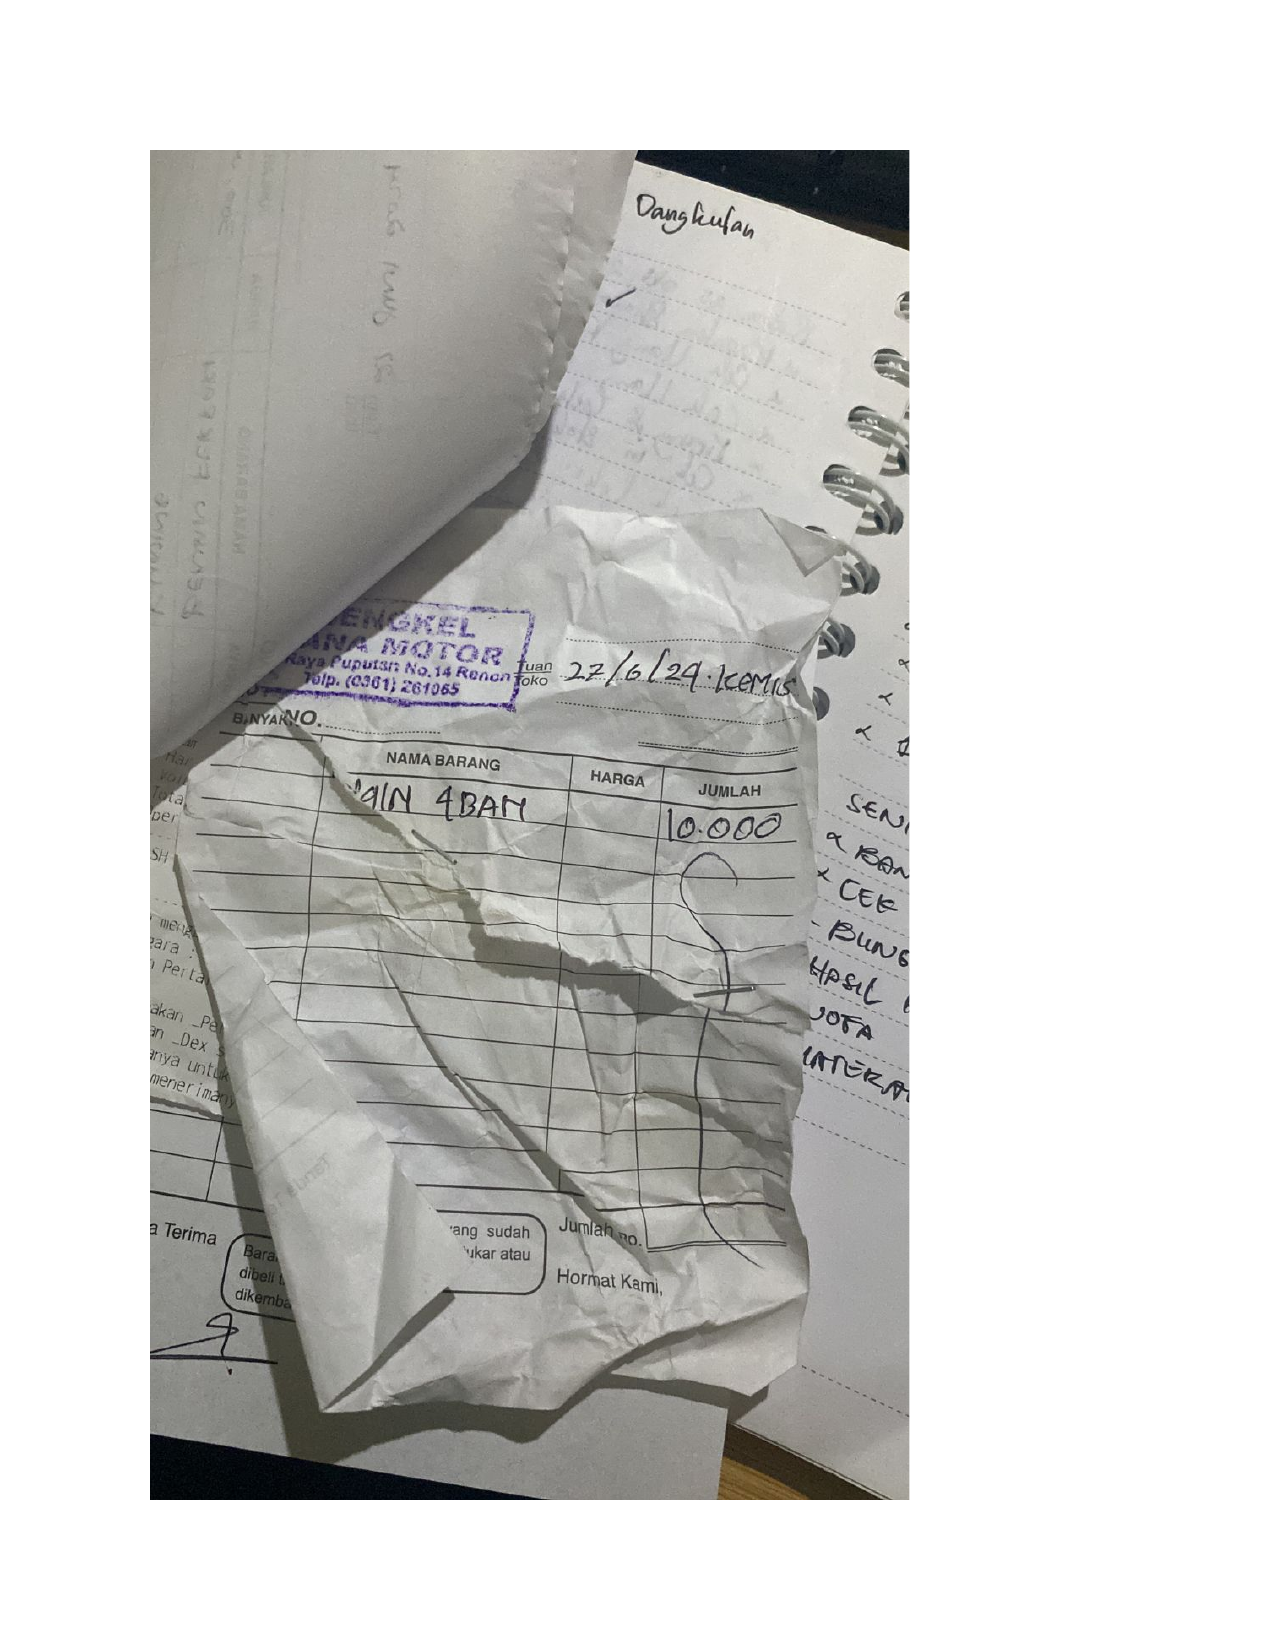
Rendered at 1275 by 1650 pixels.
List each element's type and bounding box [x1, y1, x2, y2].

picture [150, 150, 910, 1500]
